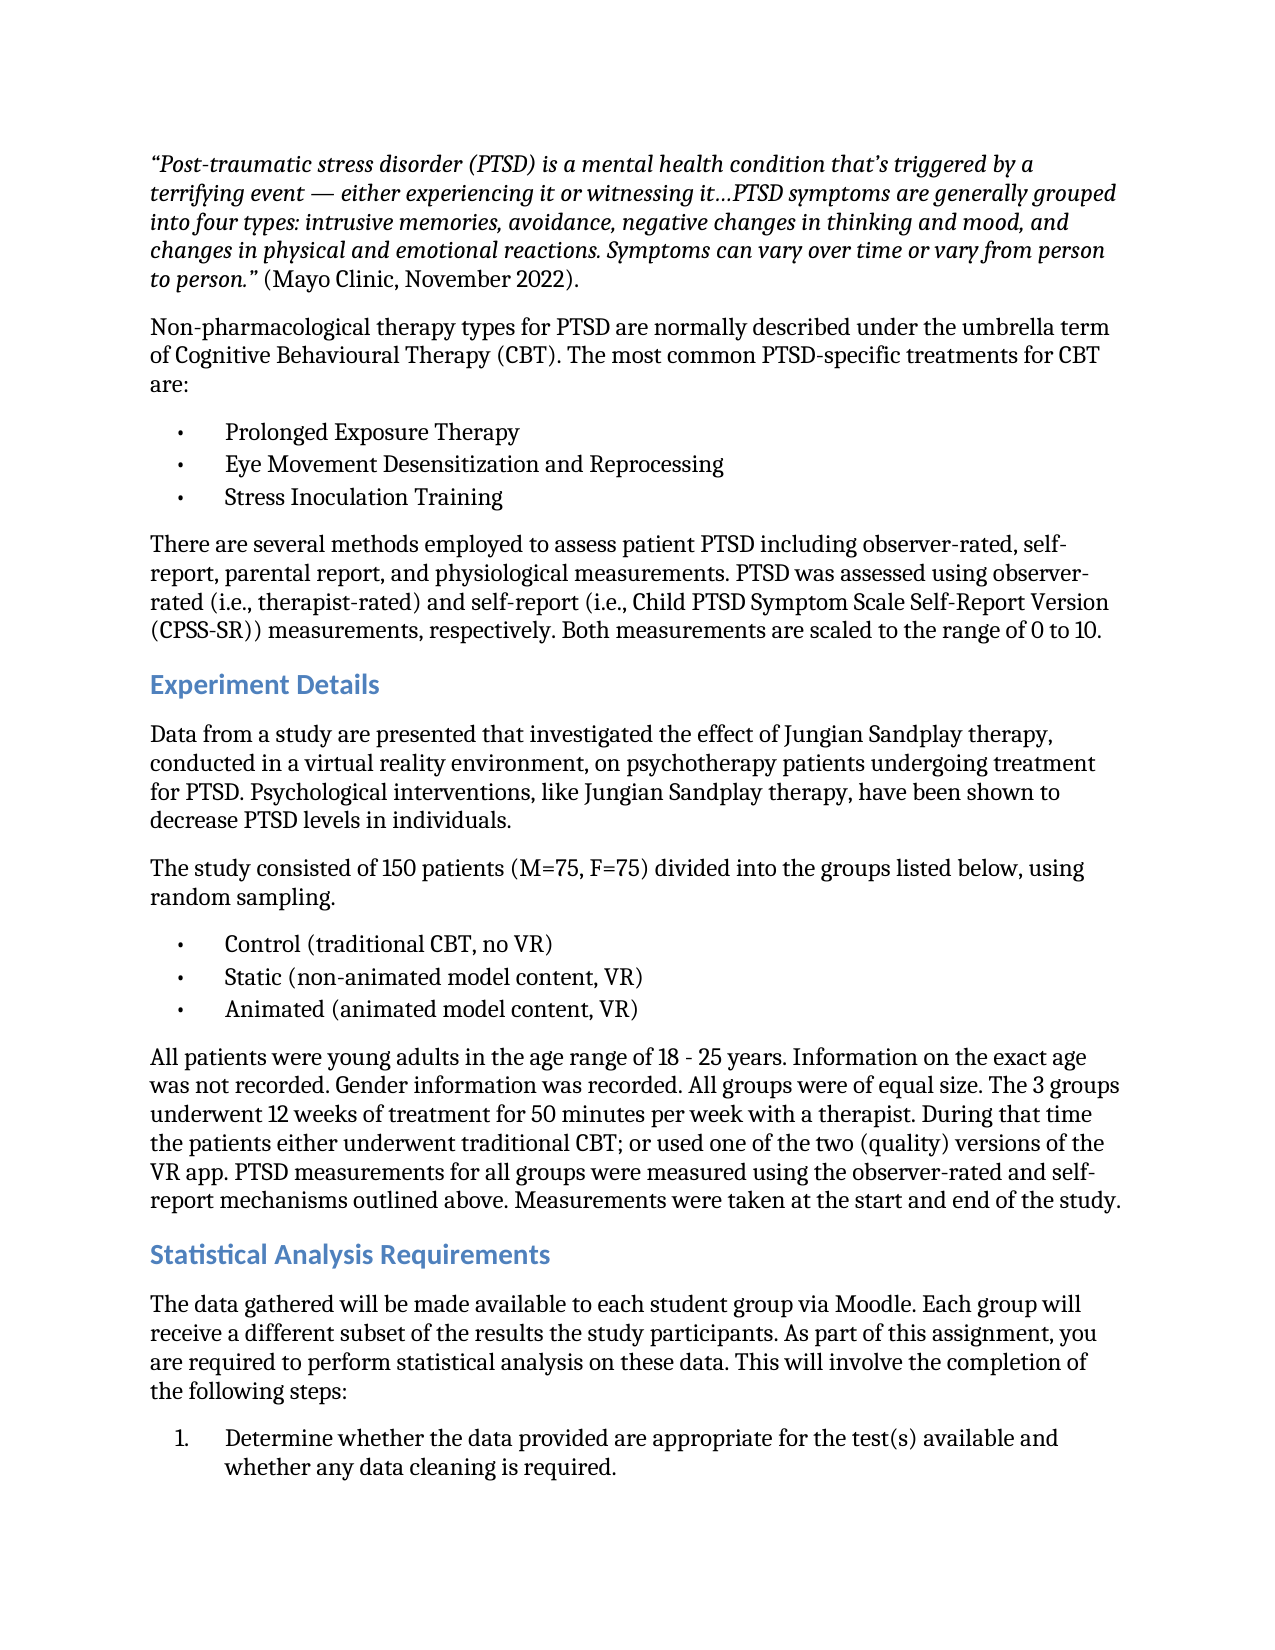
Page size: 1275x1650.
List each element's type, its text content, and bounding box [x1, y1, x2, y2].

list Prolonged Exposure Therapy [175, 417, 1125, 446]
list Animated (animated model content, VR) [175, 995, 1125, 1024]
subtitle Experiment Details [150, 666, 1125, 701]
text Data from a study are presented that investigated the effect of Jungian Sandplay therapy, conducted in a virtual reality environment, on psychotherapy patients undergoing treatment for PTSD. Psychological interventions, like Jungian Sandplay therapy, have been shown to decrease PTSD levels in individuals. [150, 720, 1125, 835]
text “Post-traumatic stress disorder (PTSD) is a mental health condition that’s triggered by a terrifying event — either experiencing it or witnessing it…PTSD symptoms are generally grouped into four types: intrusive memories, avoidance, negative changes in thinking and mood, and changes in physical and emotional reactions. Symptoms can vary over time or vary from person to person.” (Mayo Clinic, November 2022). [150, 150, 1125, 294]
list Determine whether the data provided are appropriate for the test(s) available and whether any data cleaning is required. [175, 1424, 1125, 1482]
text There are several methods employed to assess patient PTSD including observer-rated, self-report, parental report, and physiological measurements. PTSD was assessed using observer-rated (i.e., therapist-rated) and self-report (i.e., Child PTSD Symptom Scale Self-Report Version (CPSS-SR)) measurements, respectively. Both measurements are scaled to the range of 0 to 10. [150, 530, 1125, 645]
list Eye Movement Desensitization and Reprocessing [175, 450, 1125, 479]
text The data gathered will be made available to each student group via Moodle. Each group will receive a different subset of the results the study participants. As part of this assignment, you are required to perform statistical analysis on these data. This will involve the completion of the following steps: [150, 1290, 1125, 1405]
list Stress Inoculation Training [175, 482, 1125, 511]
subtitle Statistical Analysis Requirements [150, 1236, 1125, 1272]
list Control (traditional CBT, no VR) [175, 930, 1125, 959]
text The study consisted of 150 patients (M=75, F=75) divided into the groups listed below, using random sampling. [150, 854, 1125, 911]
text Non-pharmacological therapy types for PTSD are normally described under the umbrella term of Cognitive Behavioural Therapy (CBT). The most common PTSD-specific treatments for CBT are: [150, 312, 1125, 399]
text All patients were young adults in the age range of 18 - 25 years. Information on the exact age was not recorded. Gender information was recorded. All groups were of equal size. The 3 groups underwent 12 weeks of treatment for 50 minutes per week with a therapist. During that time the patients either underwent traditional CBT; or used one of the two (quality) versions of the VR app. PTSD measurements for all groups were measured using the observer-rated and self-report mechanisms outlined above. Measurements were taken at the start and end of the study. [150, 1043, 1125, 1215]
list Static (non-animated model content, VR) [175, 963, 1125, 991]
